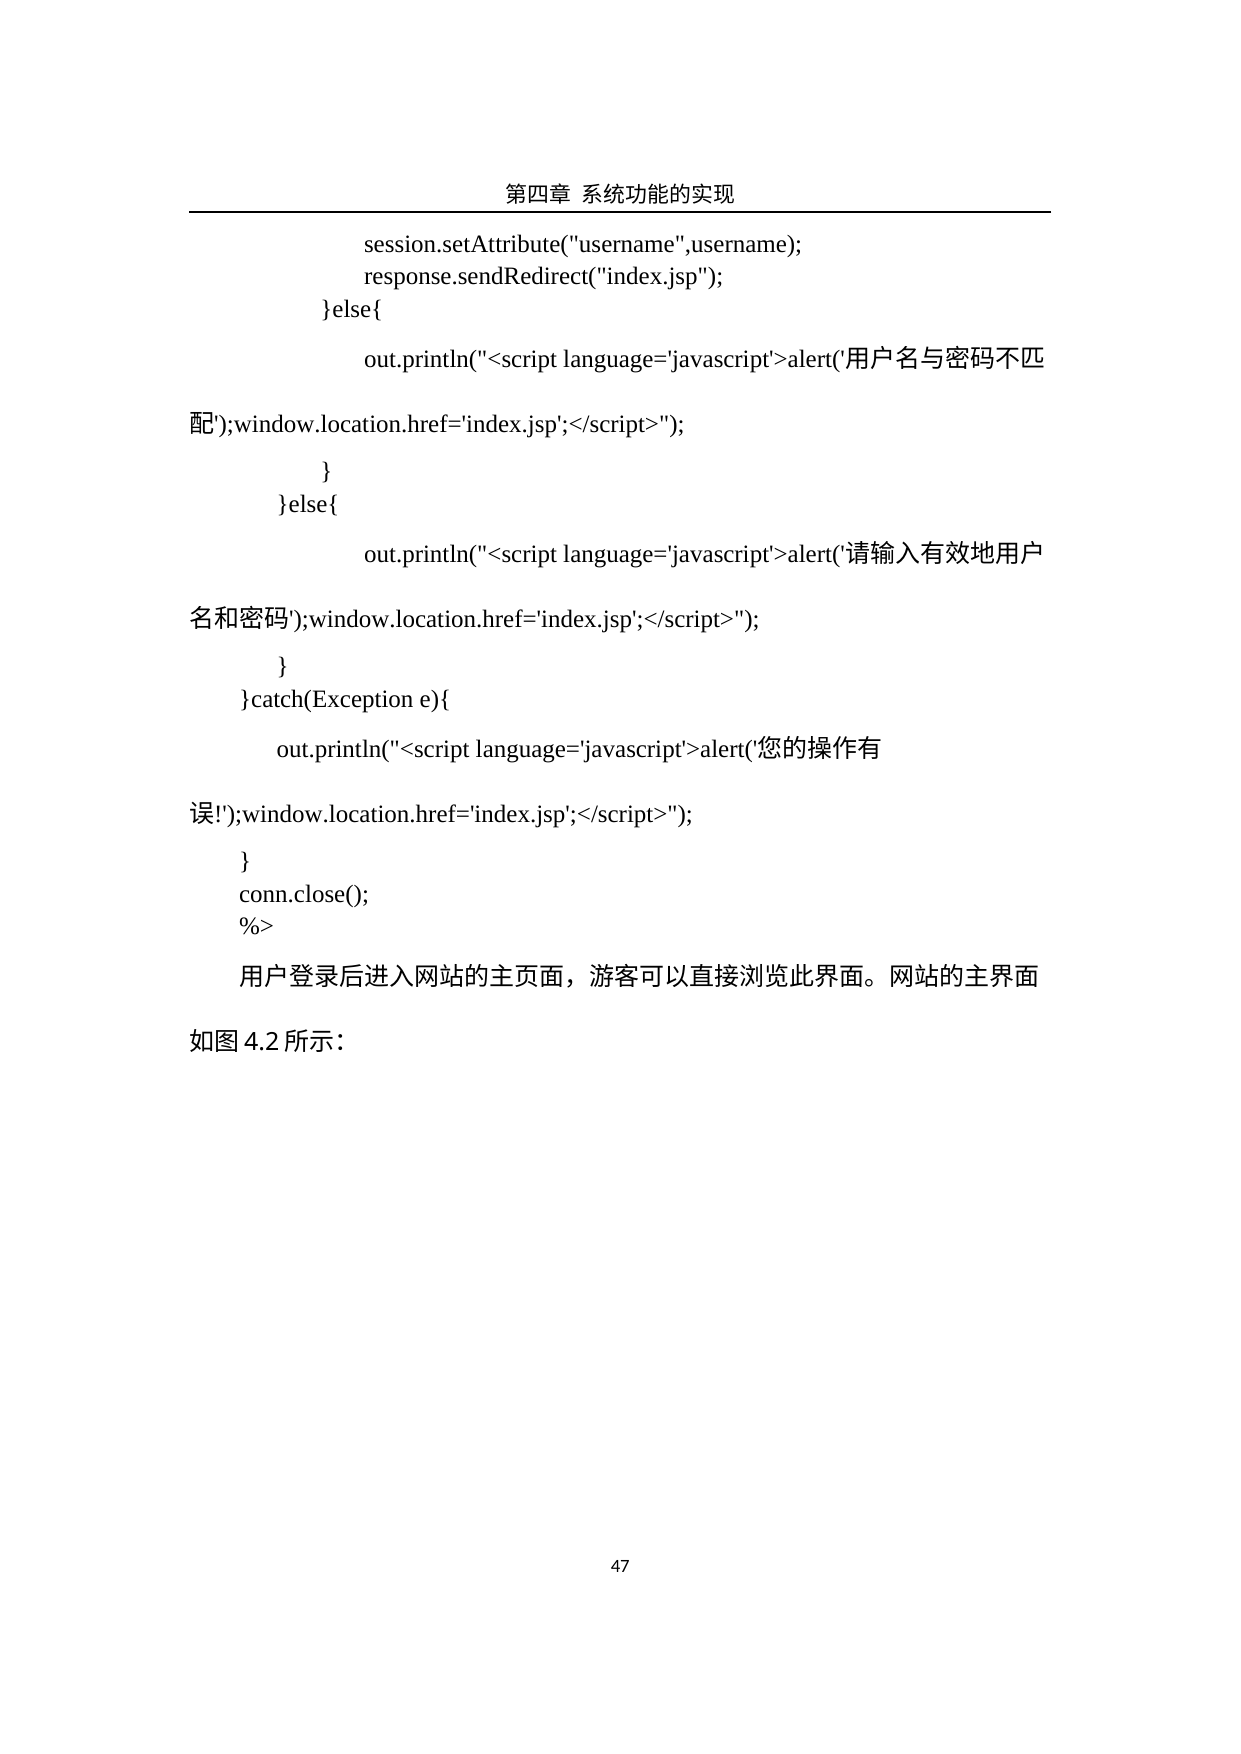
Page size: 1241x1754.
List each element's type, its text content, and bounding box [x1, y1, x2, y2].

text } [189, 454, 1051, 487]
text out.println("<script language='javascript'>alert('用户名与密码不匹配');window.location.href='index.jsp';</script>"); [189, 324, 1051, 454]
text }catch(Exception e){ [189, 682, 1051, 714]
text response.sendRedirect("index.jsp"); [189, 259, 1051, 292]
text out.println("<script language='javascript'>alert('请输入有效地用户名和密码');window.location.href='index.jsp';</script>"); [189, 519, 1051, 649]
text } [189, 649, 1051, 682]
text }else{ [189, 487, 1051, 519]
text %> [189, 909, 1051, 942]
text 用户登录后进入网站的主页面，游客可以直接浏览此界面。网站的主界面如图4.2所示： [189, 942, 1051, 1072]
text out.println("<script language='javascript'>alert('您的操作有误!');window.location.href='index.jsp';</script>"); [189, 714, 1051, 844]
text session.setAttribute("username",username); [189, 227, 1051, 259]
text conn.close(); [189, 877, 1051, 909]
text }else{ [189, 292, 1051, 324]
text } [189, 844, 1051, 877]
